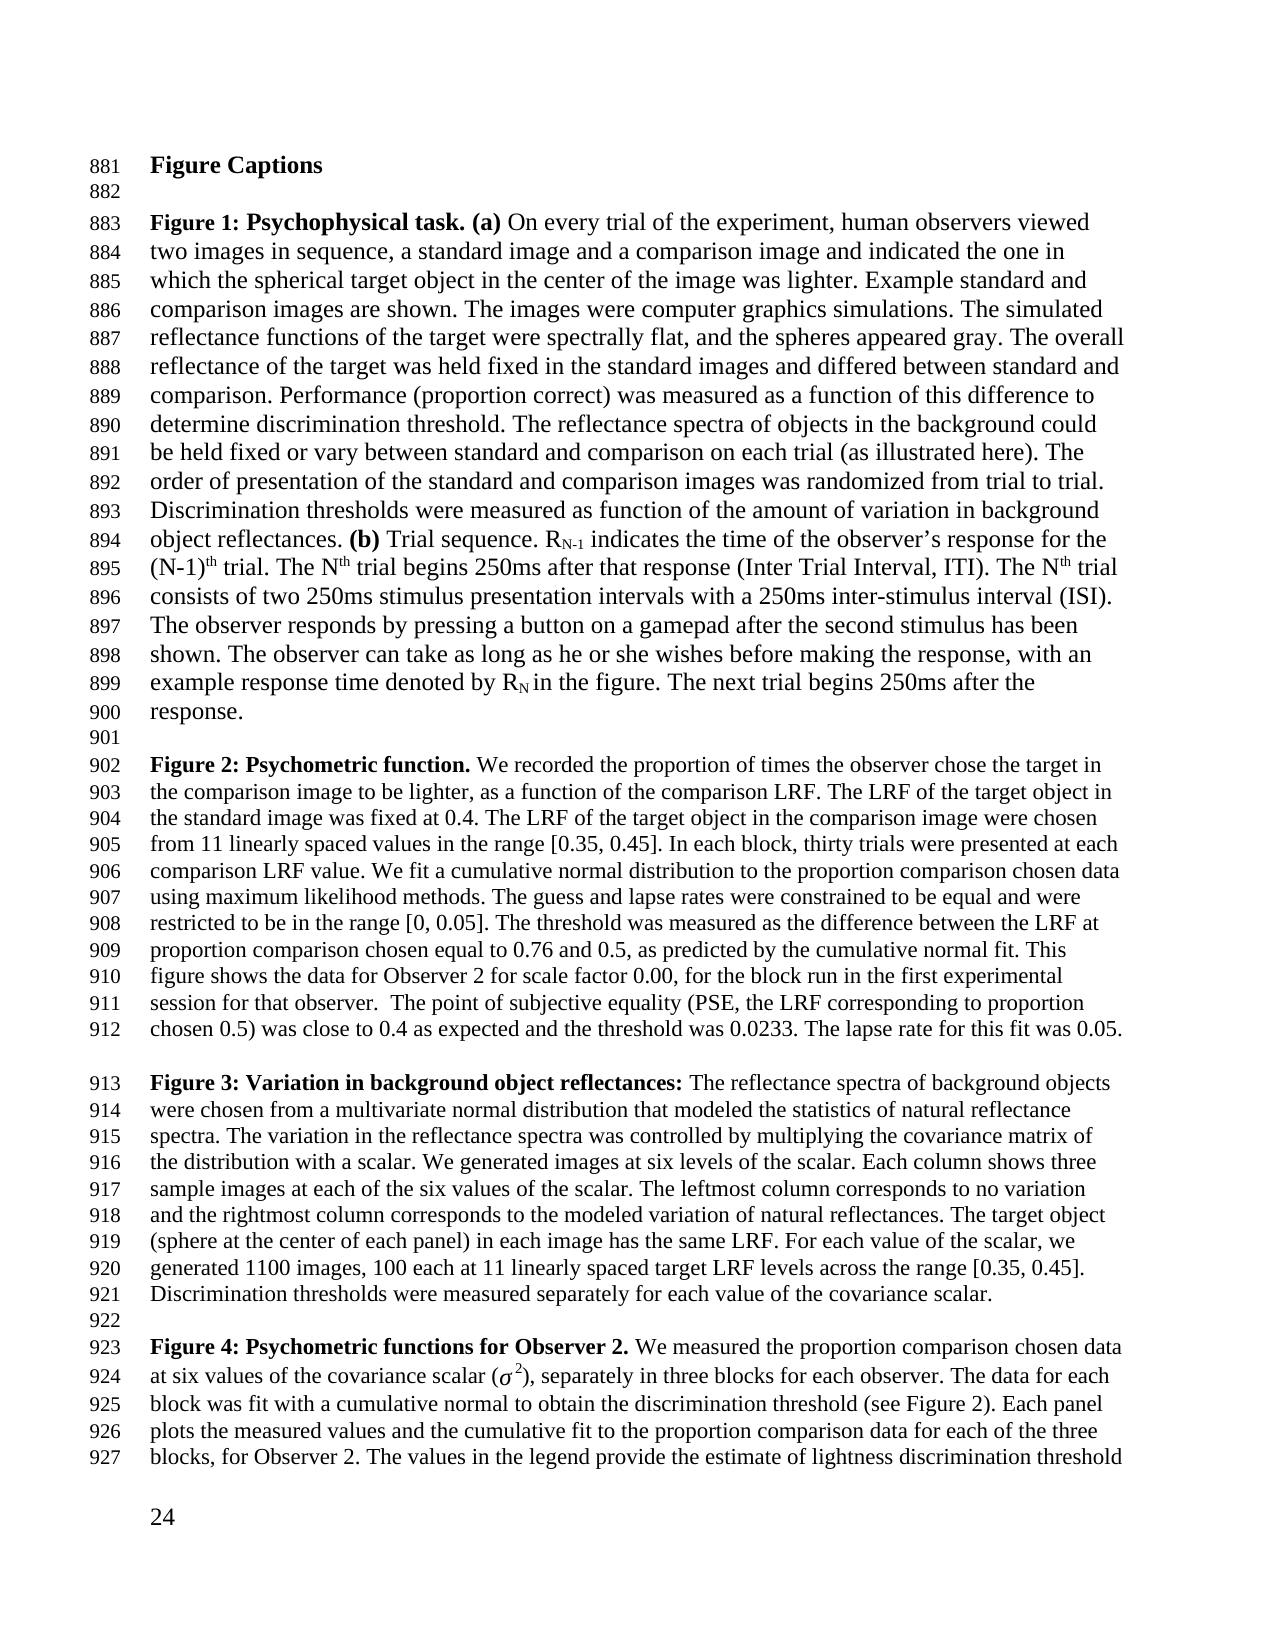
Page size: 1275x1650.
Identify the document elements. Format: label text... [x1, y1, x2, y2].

text Figure 2: Psychometric function. We recorded the proportion of times the observer chose the target in the comparison image to be lighter, as a function of the comparison LRF. The LRF of the target object in the standard image was fixed at 0.4. The LRF of the target object in the comparison image were chosen from 11 linearly spaced values in the range [0.35, 0.45]. In each block, thirty trials were presented at each comparison LRF value. We fit a cumulative normal distribution to the proportion comparison chosen data using maximum likelihood methods. The guess and lapse rates were constrained to be equal and were restricted to be in the range [0, 0.05]. The threshold was measured as the difference between the LRF at proportion comparison chosen equal to 0.76 and 0.5, as predicted by the cumulative normal fit. This figure shows the data for Observer 2 for scale factor 0.00, for the block run in the first experimental session for that observer. The point of subjective equality (PSE, the LRF corresponding to proportion chosen 0.5) was close to 0.4 as expected and the threshold was 0.0233. The lapse rate for this fit was 0.05. [150, 751, 1125, 1041]
text Figure 3: Variation in background object reflectances: The reflectance spectra of background objects were chosen from a multivariate normal distribution that modeled the statistics of natural reflectance spectra. The variation in the reflectance spectra was controlled by multiplying the covariance matrix of the distribution with a scalar. We generated images at six levels of the scalar. Each column shows three sample images at each of the six values of the scalar. The leftmost column corresponds to no variation and the rightmost column corresponds to the modeled variation of natural reflectances. The target object (sphere at the center of each panel) in each image has the same LRF. For each value of the scalar, we generated 1100 images, 100 each at 11 linearly spaced target LRF levels across the range [0.35, 0.45]. Discrimination thresholds were measured separately for each value of the covariance scalar. [150, 1069, 1125, 1307]
text Figure 1: Psychophysical task. (a) On every trial of the experiment, human observers viewed two images in sequence, a standard image and a comparison image and indicated the one in which the spherical target object in the center of the image was lighter. Example standard and comparison images are shown. The images were computer graphics simulations. The simulated reflectance functions of the target were spectrally flat, and the spheres appeared gray. The overall reflectance of the target was held fixed in the standard images and differed between standard and comparison. Performance (proportion correct) was measured as a function of this difference to determine discrimination threshold. The reflectance spectra of objects in the background could be held fixed or vary between standard and comparison on each trial (as illustrated here). The order of presentation of the standard and comparison images was randomized from trial to trial. Discrimination thresholds were measured as function of the amount of variation in background object reflectances. (b) Trial sequence. RN-1 indicates the time of the observer’s response for the (N-1)th trial. The Nth trial begins 250ms after that response (Inter Trial Interval, ITI). The Nth trial consists of two 250ms stimulus presentation intervals with a 250ms inter-stimulus interval (ISI). The observer responds by pressing a button on a gamepad after the second stimulus has been shown. The observer can take as long as he or she wishes before making the response, with an example response time denoted by RN in the figure. The next trial begins 250ms after the response. [150, 207, 1125, 725]
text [150, 1333, 1125, 1469]
text Figure Captions [150, 150, 1125, 179]
